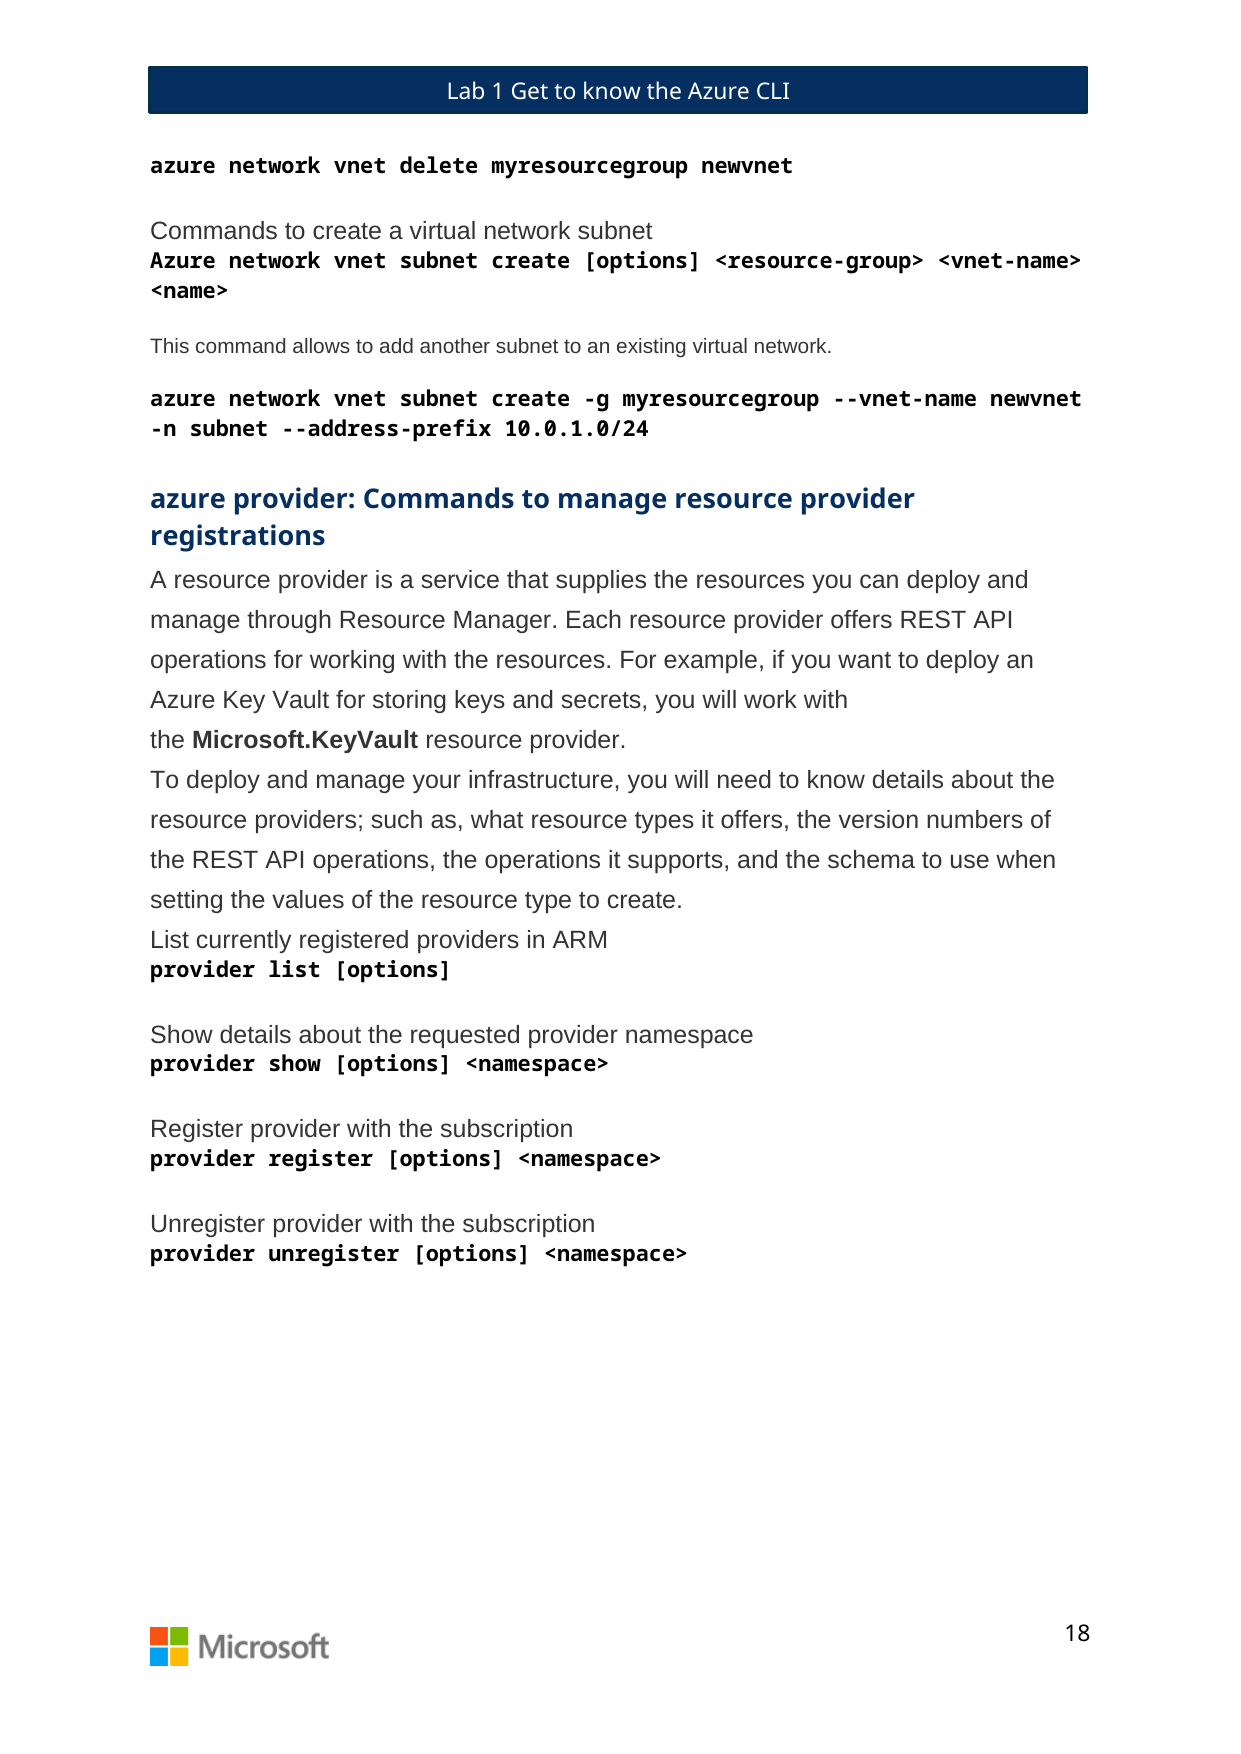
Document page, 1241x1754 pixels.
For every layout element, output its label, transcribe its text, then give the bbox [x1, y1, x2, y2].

text To deploy and manage your infrastructure, you will need to know details about the resource providers; such as, what resource types it offers, the version numbers of the REST API operations, the operations it supports, and the schema to use when setting the values of the resource type to create. [150, 754, 1090, 914]
text Commands to create a virtual network subnet [150, 205, 1090, 245]
text provider show [options] <namespace> [150, 1048, 1090, 1078]
text Register provider with the subscription [150, 1103, 1090, 1143]
text This command allows to add another subnet to an existing virtual network. [150, 329, 1090, 358]
text List currently registered providers in ARM [150, 914, 1090, 954]
picture [150, 1627, 330, 1666]
text A resource provider is a service that supplies the resources you can deploy and manage through Resource Manager. Each resource provider offers REST API operations for working with the resources. For example, if you want to deploy an Azure Key Vault for storing keys and secrets, you will work with the Microsoft.KeyVault resource provider. [150, 554, 1090, 754]
text Azure network vnet subnet create [options] <resource-group> <vnet-name> <name> [150, 245, 1090, 304]
text Show details about the requested provider namespace [150, 1008, 1090, 1048]
text azure network vnet delete myresourcegroup newvnet [150, 150, 1090, 180]
text provider register [options] <namespace> [150, 1143, 1090, 1173]
text azure network vnet subnet create -g myresourcegroup --vnet-name newvnet -n subnet --address-prefix 10.0.1.0/24 [150, 383, 1090, 442]
text provider unregister [options] <namespace> [150, 1238, 1090, 1268]
text Unregister provider with the subscription [150, 1198, 1090, 1238]
subtitle azure provider: Commands to manage resource provider registrations [150, 480, 1090, 554]
text provider list [options] [150, 954, 1090, 983]
